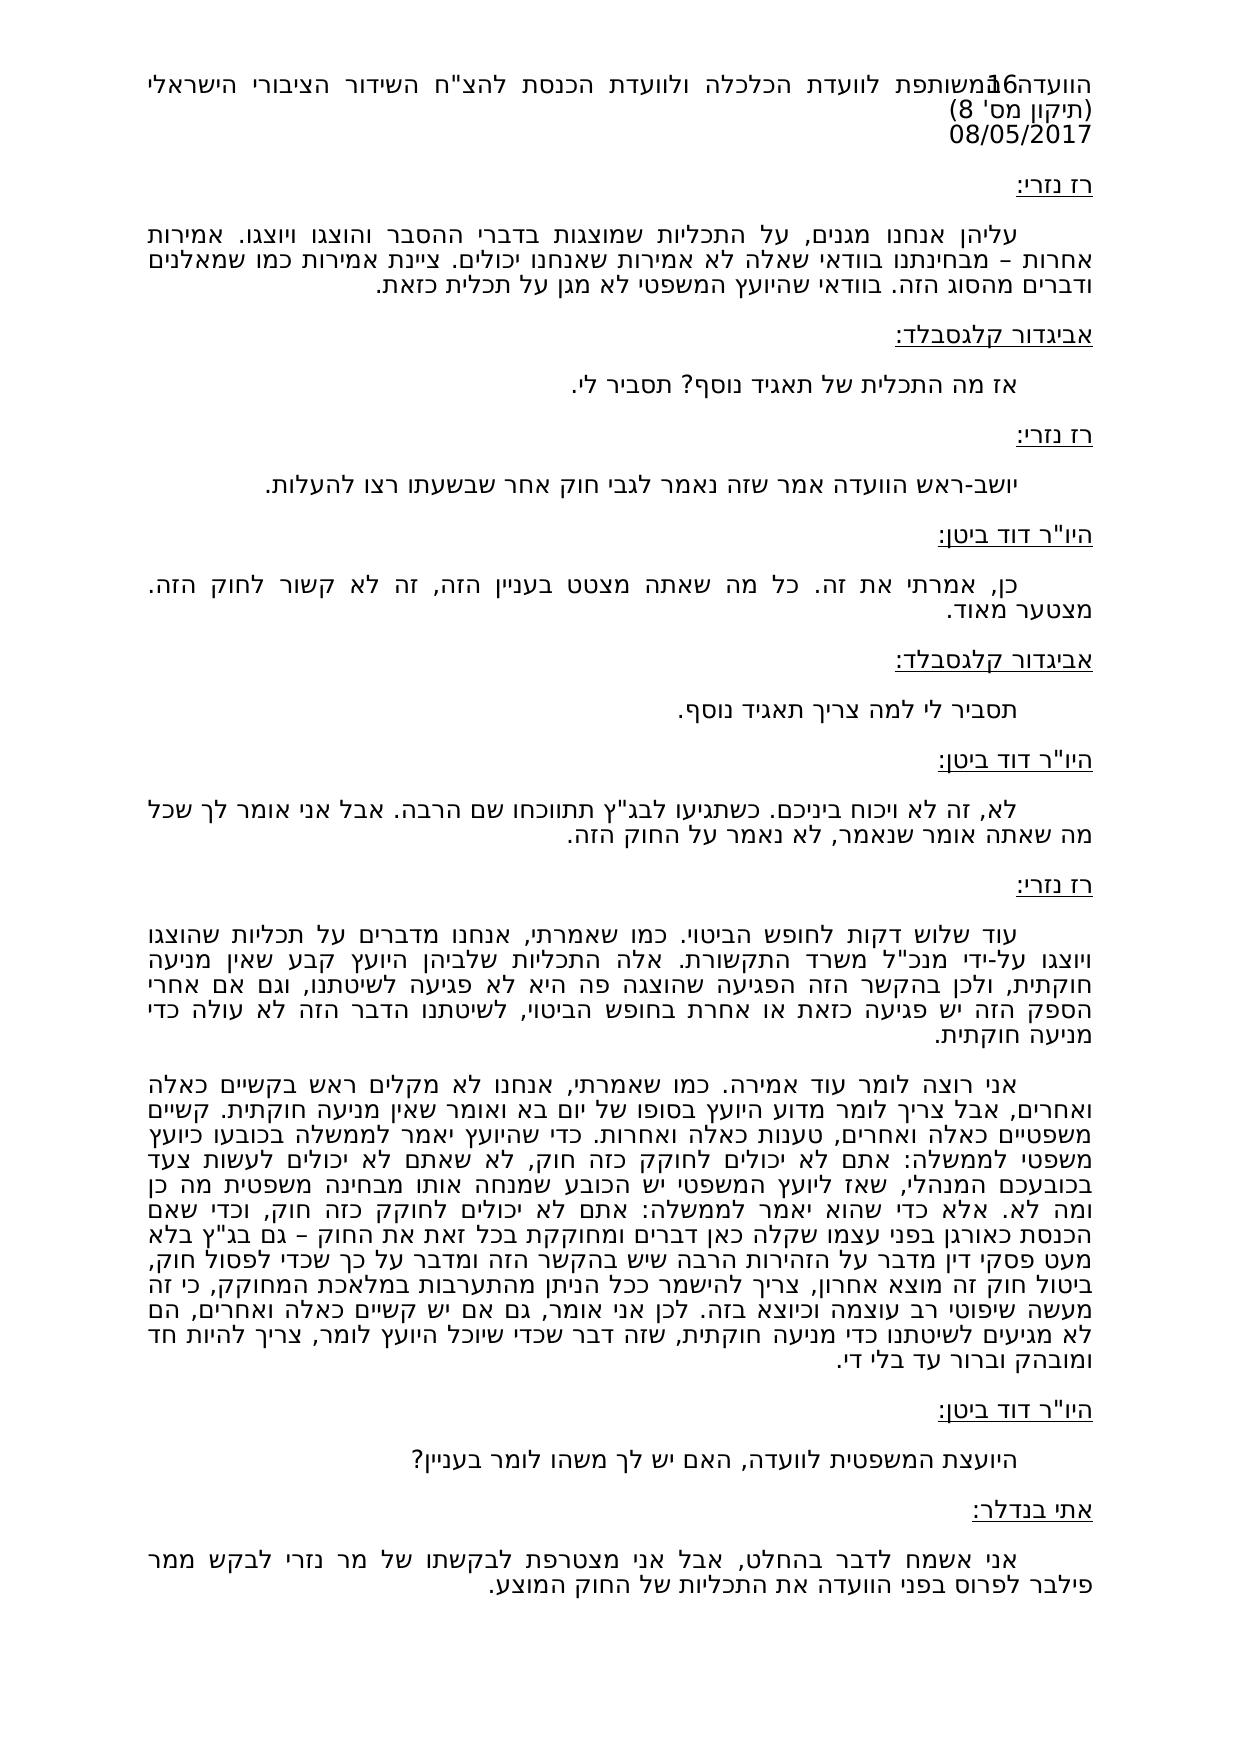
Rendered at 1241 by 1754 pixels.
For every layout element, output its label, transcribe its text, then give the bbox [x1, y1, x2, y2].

text עוד שלוש דקות לחופש הביטוי. כמו שאמרתי, אנחנו מדברים על תכליות שהוצגו ויוצגו על-ידי מנכ"ל משרד התקשורת. אלה התכליות שלביהן היועץ קבע שאין מניעה חוקתית, ולכן בהקשר הזה הפגיעה שהוצגה פה היא לא פגיעה לשיטתנו, וגם אם אחרי הספק הזה יש פגיעה כזאת או אחרת בחופש הביטוי, לשיטתנו הדבר הזה לא עולה כדי מניעה חוקתית. [147, 924, 1093, 1049]
text היו"ר דוד ביטן: [147, 524, 1093, 549]
text רז נזרי: [147, 874, 1093, 899]
text כן, אמרתי את זה. כל מה שאתה מצטט בעניין הזה, זה לא קשור לחוק הזה. מצטער מאוד. [147, 574, 1093, 624]
text אני רוצה לומר עוד אמירה. כמו שאמרתי, אנחנו לא מקלים ראש בקשיים כאלה ואחרים, אבל צריך לומר מדוע היועץ בסופו של יום בא ואומר שאין מניעה חוקתית. קשיים משפטיים כאלה ואחרים, טענות כאלה ואחרות. כדי שהיועץ יאמר לממשלה בכובעו כיועץ משפטי לממשלה: אתם לא יכולים לחוקק כזה חוק, לא שאתם לא יכולים לעשות צעד בכובעכם המנהלי, שאז ליועץ המשפטי יש הכובע שמנחה אותו מבחינה משפטית מה כן ומה לא. אלא כדי שהוא יאמר לממשלה: אתם לא יכולים לחוקק כזה חוק, וכדי שאם הכנסת כאורגן בפני עצמו שקלה כאן דברים ומחוקקת בכל זאת את החוק – גם בג"ץ בלא מעט פסקי דין מדבר על הזהירות הרבה שיש בהקשר הזה ומדבר על כך שכדי לפסול חוק, ביטול חוק זה מוצא אחרון, צריך להישמר ככל הניתן מהתערבות במלאכת המחוקק, כי זה מעשה שיפוטי רב עוצמה וכיוצא בזה. לכן אני אומר, גם אם יש קשיים כאלה ואחרים, הם לא מגיעים לשיטתנו כדי מניעה חוקתית, שזה דבר שכדי שיוכל היועץ לומר, צריך להיות חד ומובהק וברור עד בלי די. [147, 1074, 1093, 1374]
text היו"ר דוד ביטן: [147, 1399, 1093, 1424]
text יושב-ראש הוועדה אמר שזה נאמר לגבי חוק אחר שבשעתו רצו להעלות. [147, 474, 1093, 499]
text לא, זה לא ויכוח ביניכם. כשתגיעו לבג"ץ תתווכחו שם הרבה. אבל אני אומר לך שכל מה שאתה אומר שנאמר, לא נאמר על החוק הזה. [147, 799, 1093, 849]
text אני אשמח לדבר בהחלט, אבל אני מצטרפת לבקשתו של מר נזרי לבקש ממר פילבר לפרוס בפני הוועדה את התכליות של החוק המוצע. [147, 1549, 1093, 1599]
text אתי בנדלר: [147, 1499, 1093, 1524]
text רז נזרי: [147, 424, 1093, 449]
text עליהן אנחנו מגנים, על התכליות שמוצגות בדברי ההסבר והוצגו ויוצגו. אמירות אחרות – מבחינתנו בוודאי שאלה לא אמירות שאנחנו יכולים. ציינת אמירות כמו שמאלנים ודברים מהסוג הזה. בוודאי שהיועץ המשפטי לא מגן על תכלית כזאת. [147, 224, 1093, 299]
text אביגדור קלגסבלד: [147, 324, 1093, 349]
text אביגדור קלגסבלד: [147, 649, 1093, 674]
text תסביר לי למה צריך תאגיד נוסף. [147, 699, 1093, 724]
text היועצת המשפטית לוועדה, האם יש לך משהו לומר בעניין? [147, 1449, 1093, 1474]
text אז מה התכלית של תאגיד נוסף? תסביר לי. [147, 374, 1093, 399]
text רז נזרי: [147, 174, 1093, 199]
text היו"ר דוד ביטן: [147, 749, 1093, 774]
